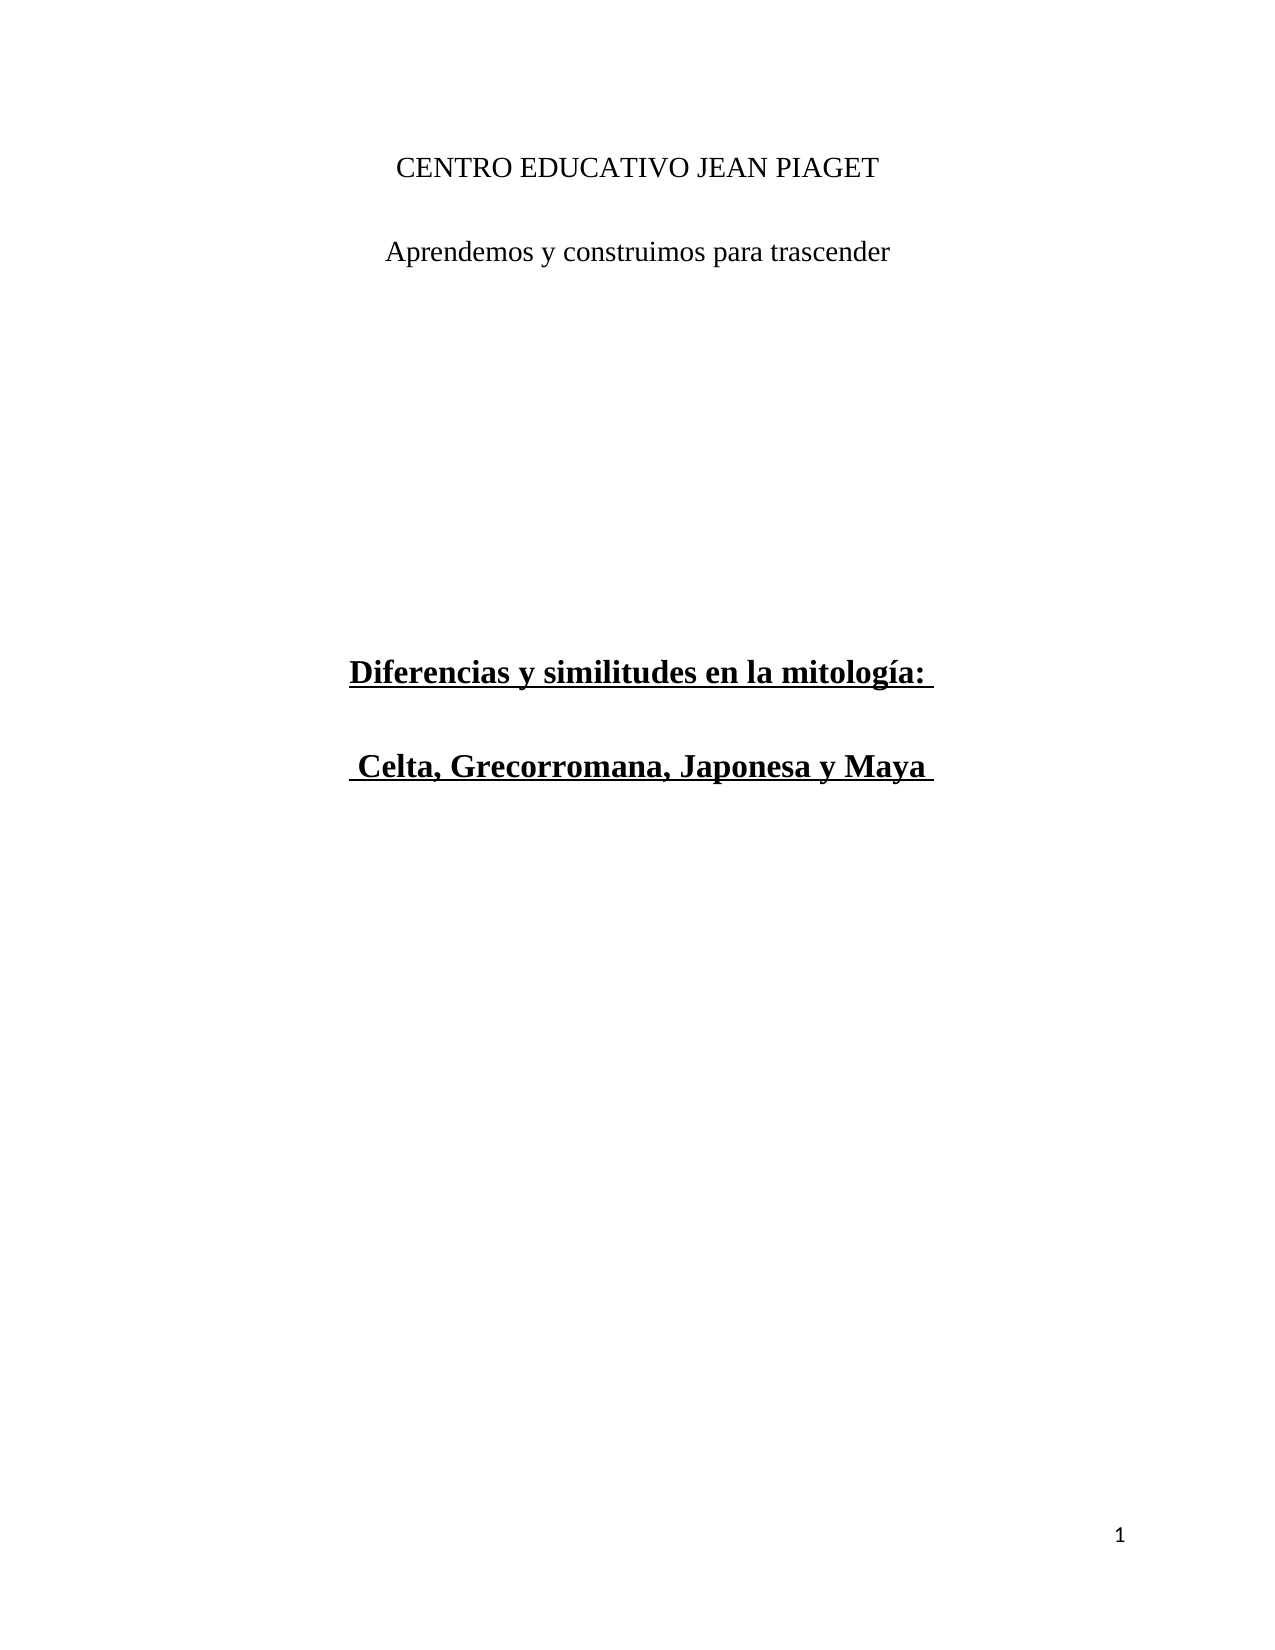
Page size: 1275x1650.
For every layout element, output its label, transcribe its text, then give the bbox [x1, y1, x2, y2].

text CENTRO EDUCATIVO JEAN PIAGET [150, 150, 1125, 183]
text Aprendemos y construimos para trascender [150, 234, 1125, 267]
text Diferencias y similitudes en la mitología: [150, 652, 1125, 691]
text Celta, Grecorromana, Japonesa y Maya [150, 746, 1125, 784]
